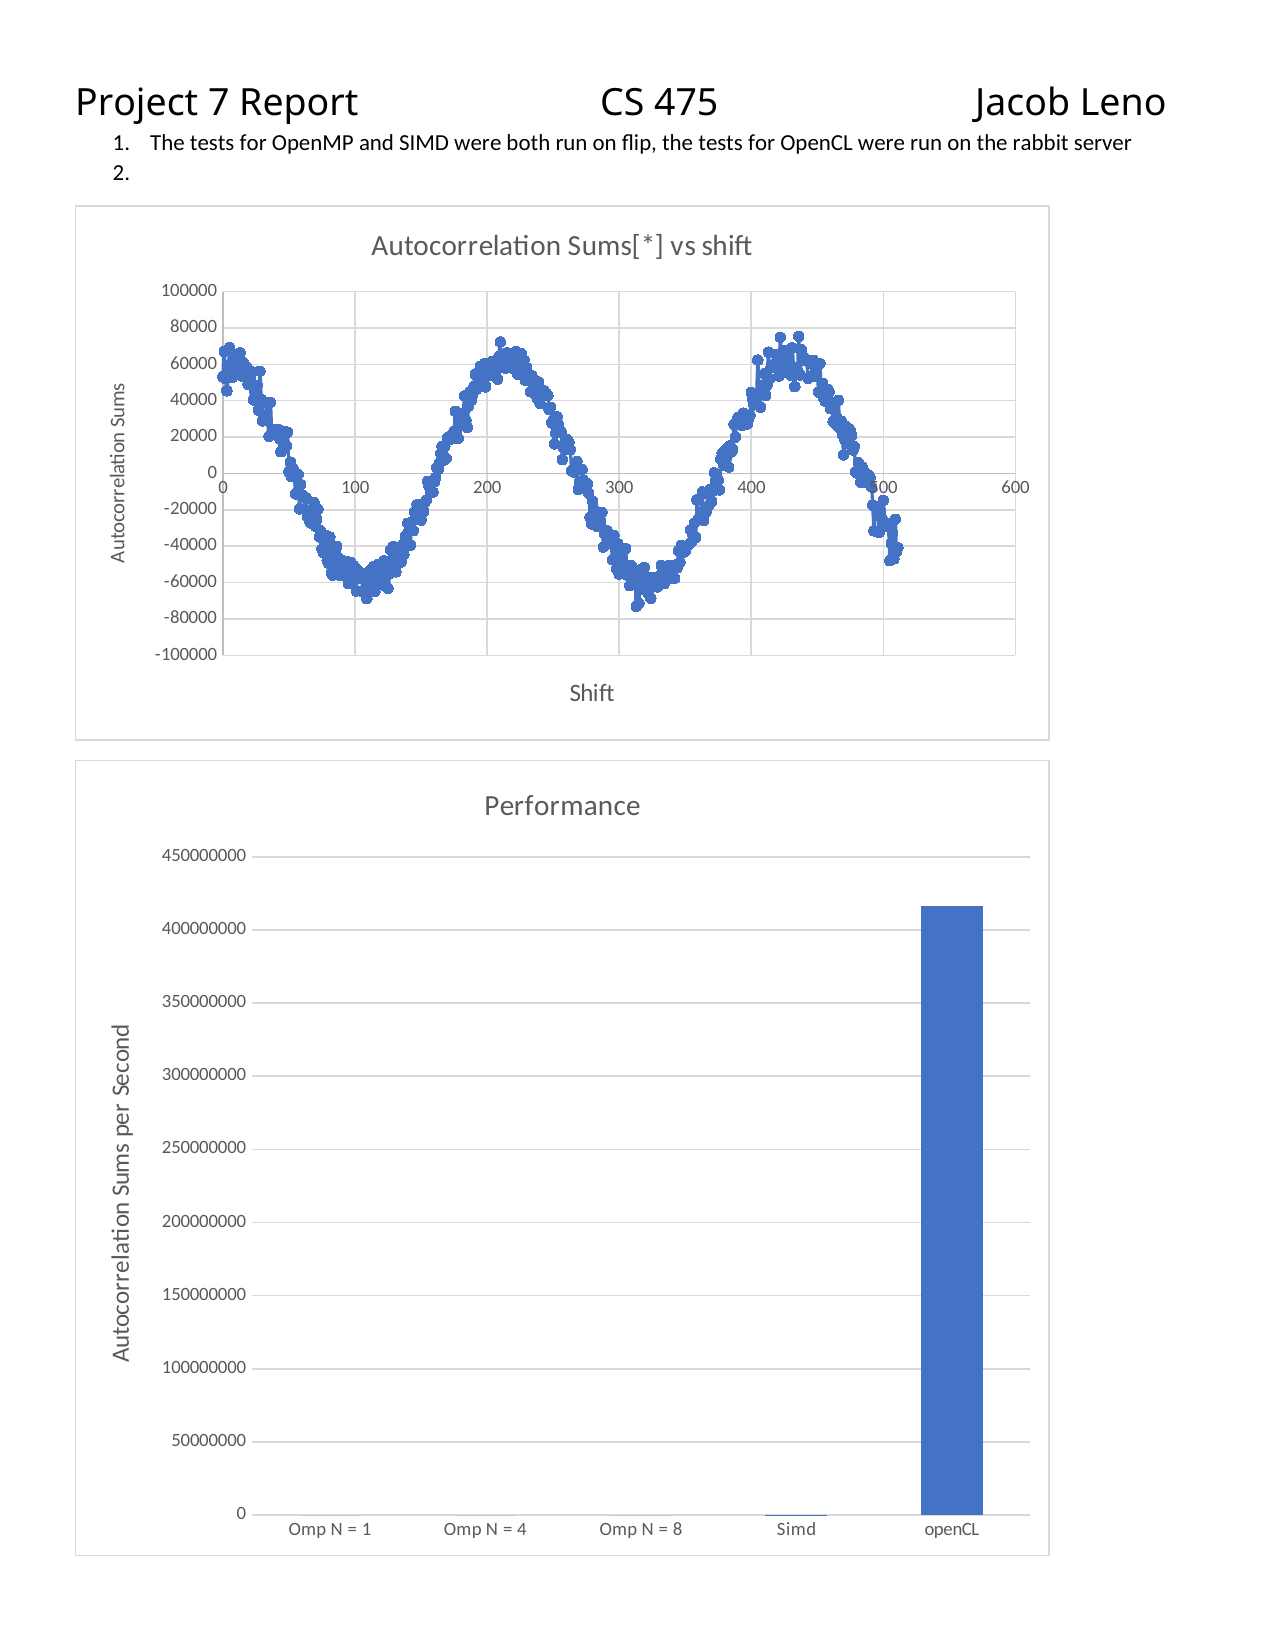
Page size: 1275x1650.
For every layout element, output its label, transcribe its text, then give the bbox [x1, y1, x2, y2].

list The tests for OpenMP and SIMD were both run on flip, the tests for OpenCL were run on the rabbit server [112, 128, 1200, 156]
